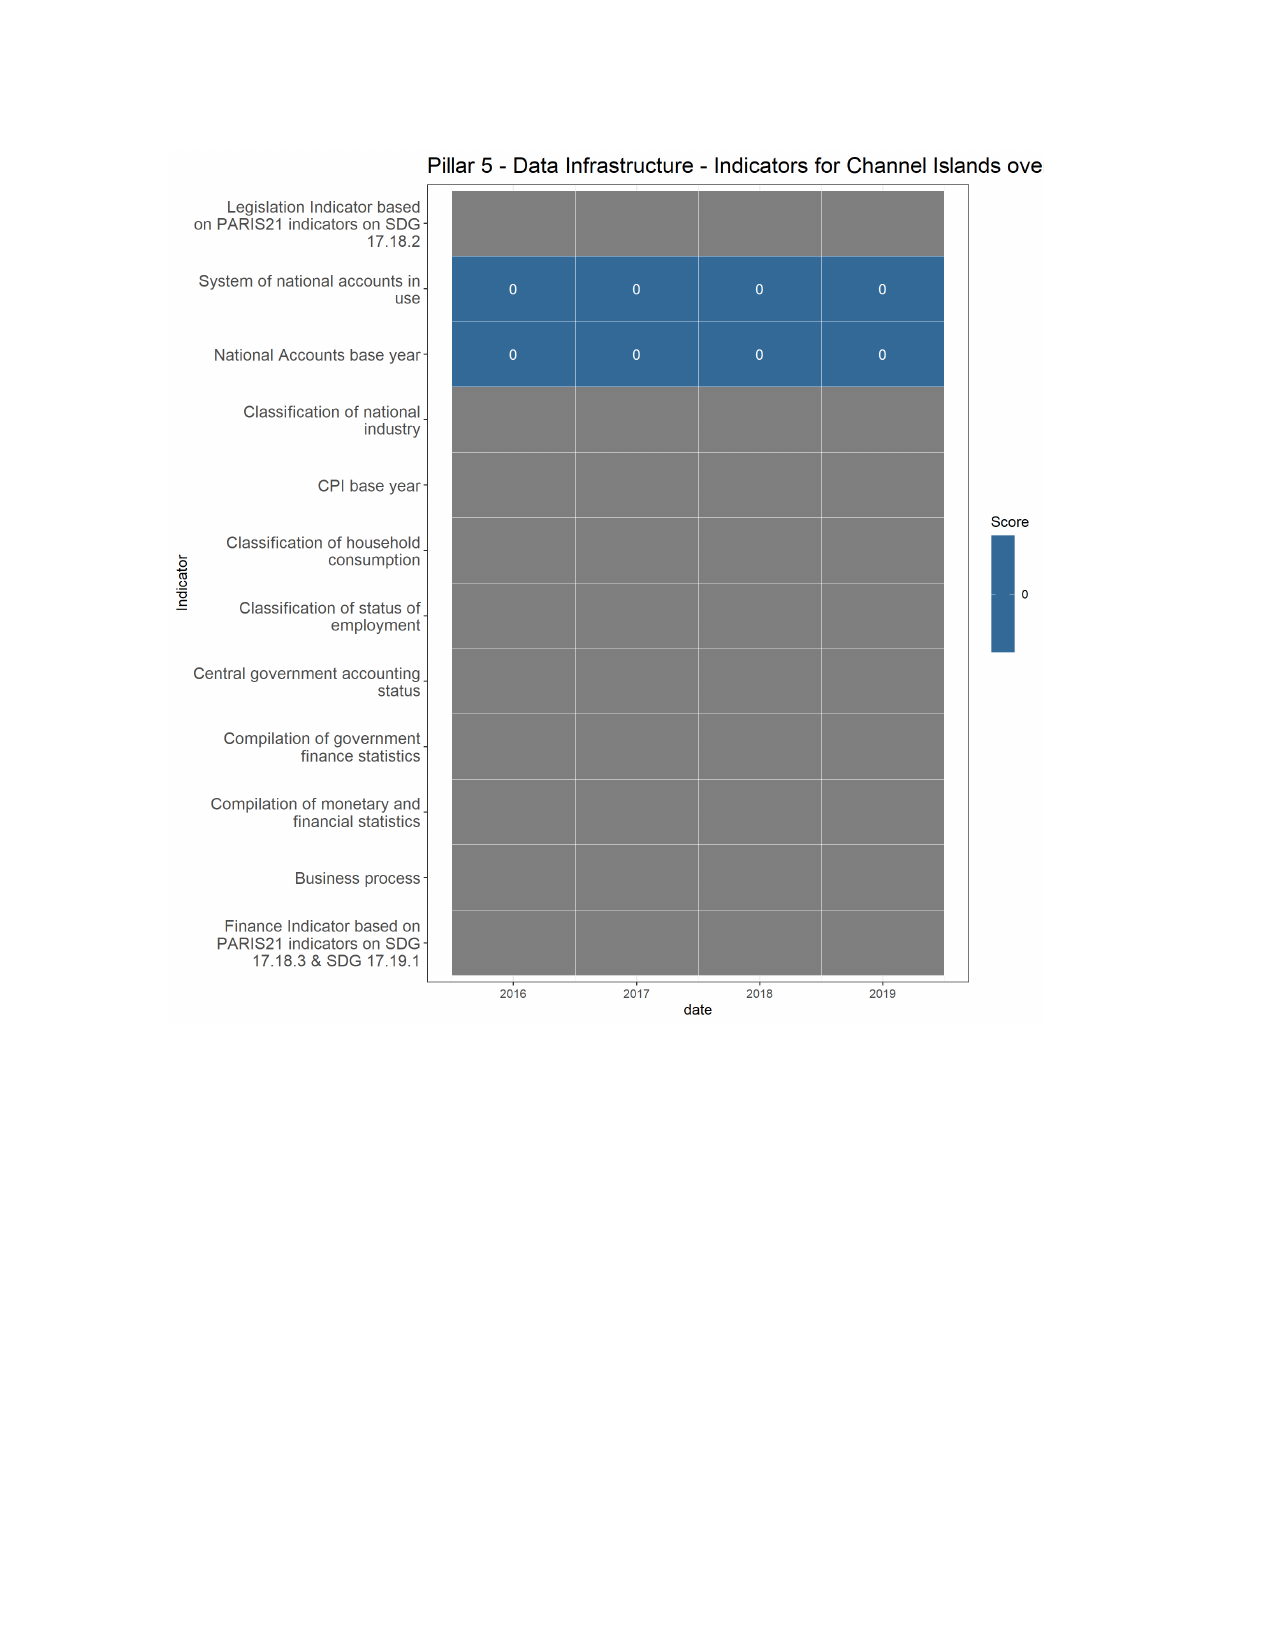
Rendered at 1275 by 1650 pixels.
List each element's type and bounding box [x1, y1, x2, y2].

picture [168, 150, 1044, 1025]
